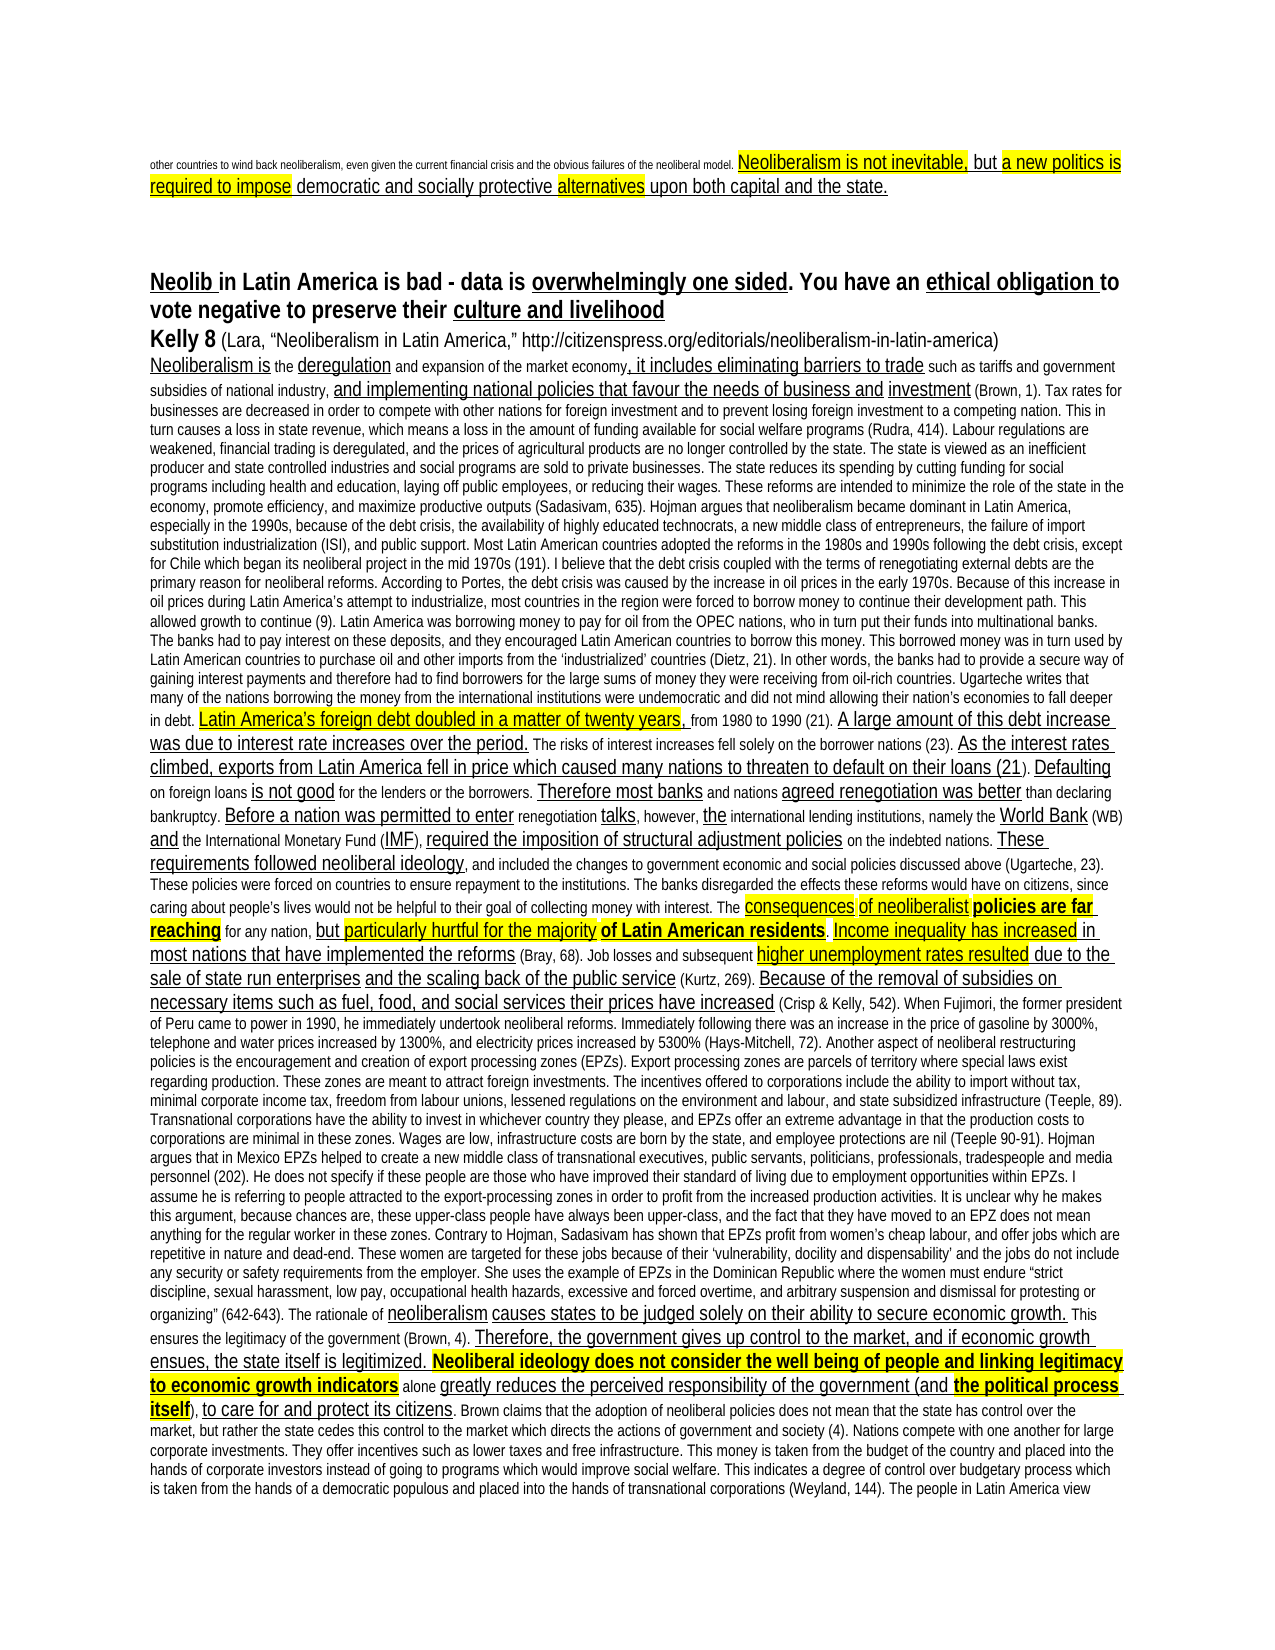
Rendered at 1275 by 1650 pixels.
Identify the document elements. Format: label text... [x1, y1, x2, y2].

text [150, 353, 1125, 1498]
subtitle Neolib in Latin America is bad - data is overwhelmingly one sided. You have an ethical obligation to vote negative to preserve their culture and livelihood [150, 267, 1125, 324]
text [150, 150, 1125, 198]
text Kelly 8 (Lara, “Neoliberalism in Latin America,” http://citizenspress.org/editorials/neoliberalism-in-latin-america) [150, 324, 1125, 353]
